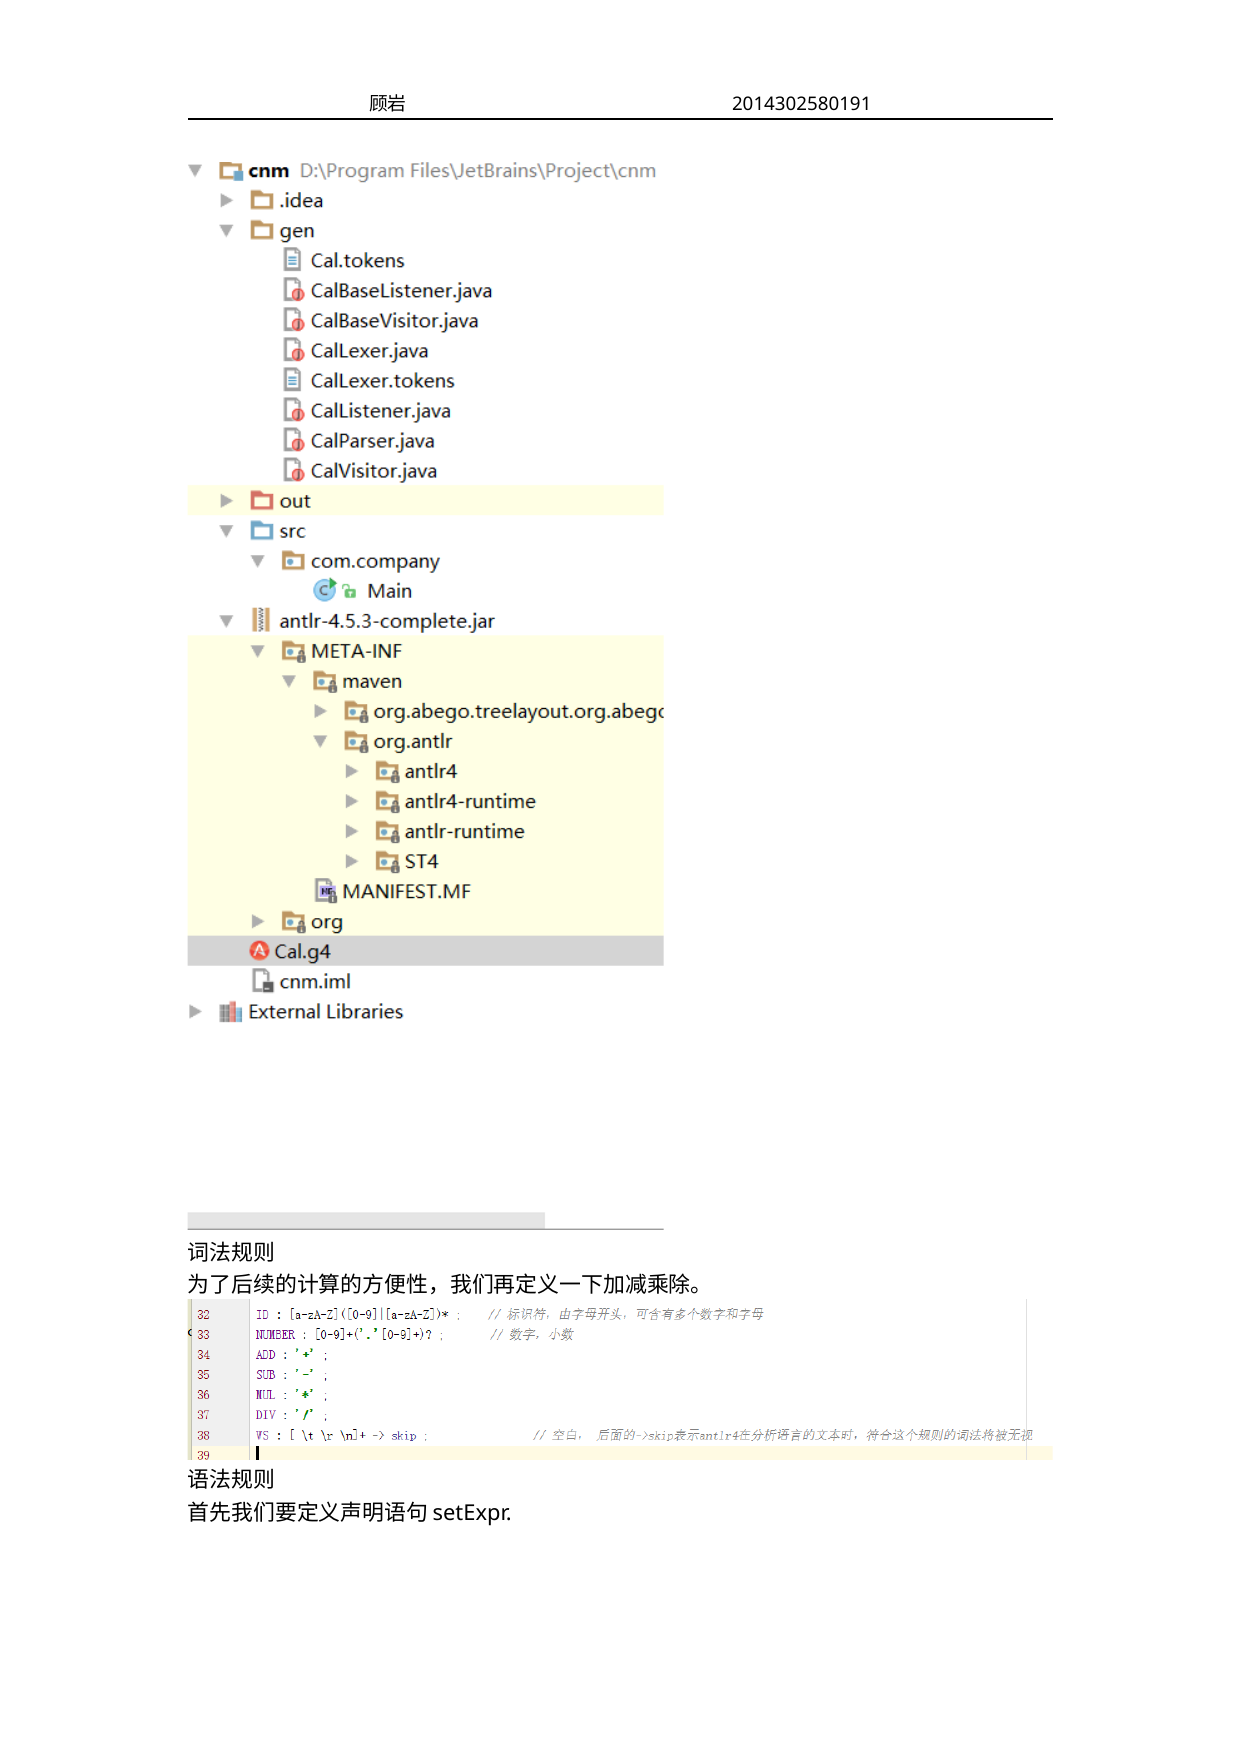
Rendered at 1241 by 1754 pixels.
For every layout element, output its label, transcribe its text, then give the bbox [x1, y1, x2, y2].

text 词法规则 [187, 1234, 1053, 1267]
text 首先我们要定义声明语句setExpr. [187, 1494, 1053, 1527]
text 语法规则 [187, 1462, 1053, 1494]
text 为了后续的计算的方便性，我们再定义一下加减乘除。 [187, 1267, 1053, 1299]
